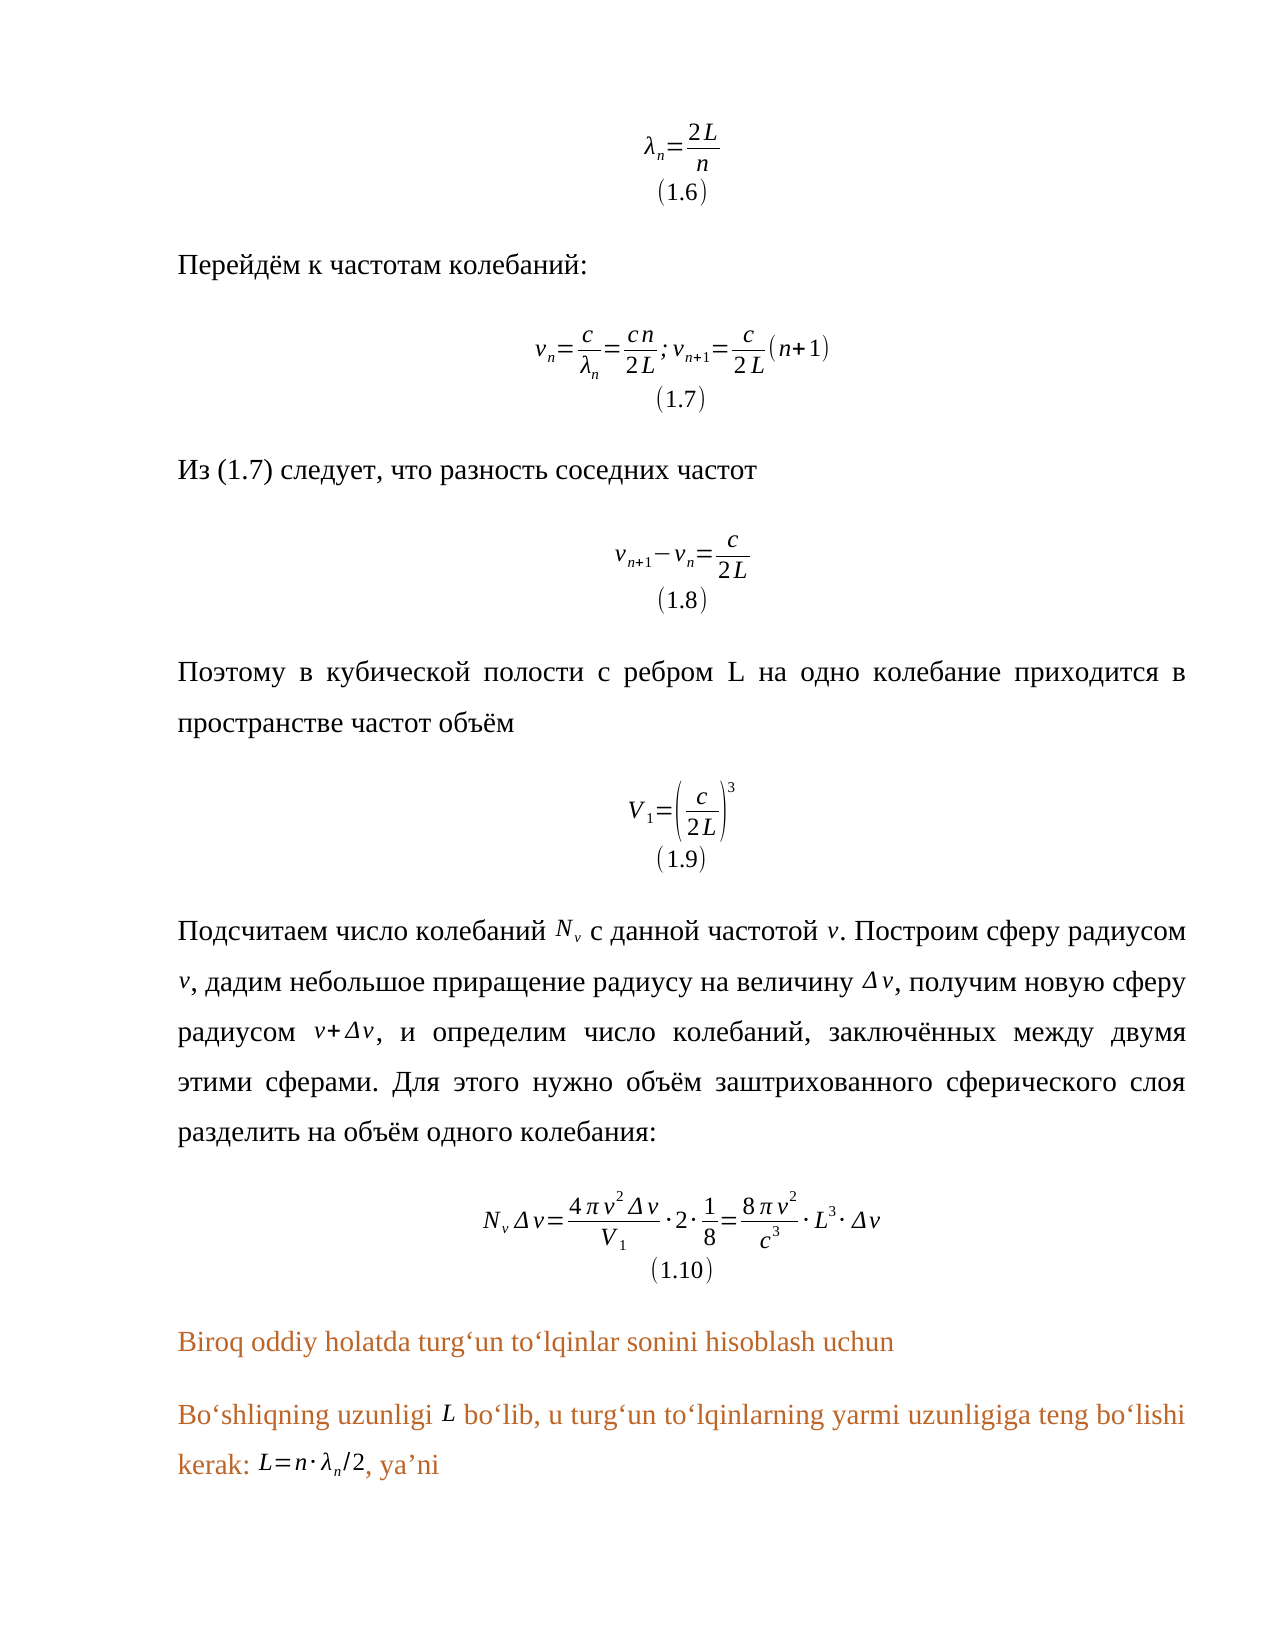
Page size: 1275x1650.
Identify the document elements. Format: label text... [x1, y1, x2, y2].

text Подсчитаем число колебаний с данной частотой . Построим сферу радиусом , дадим небольшое приращение радиусу на величину , получим новую сферу радиусом , и определим число колебаний, заключённых между двумя этими сферами. Для этого нужно объём заштрихованного сферического слоя разделить на объём одного колебания: [177, 913, 1186, 1148]
text Bo‘shliqning uzunligi bo‘lib, u turg‘un to‘lqinlarning yarmi uzunligiga teng bo‘lishi kerak: , ya’ni [177, 1397, 1186, 1481]
text Из (1.7) следует, что разность соседних частот [177, 452, 1186, 486]
text Перейдём к частотам колебаний: [177, 247, 1186, 280]
text Поэтому в кубической полости с ребром L на одно колебание приходится в пространстве частот объём [177, 654, 1186, 738]
text Biroq oddiy holatda turg‘un to‘lqinlar sonini hisoblash uchun [177, 1324, 1186, 1357]
